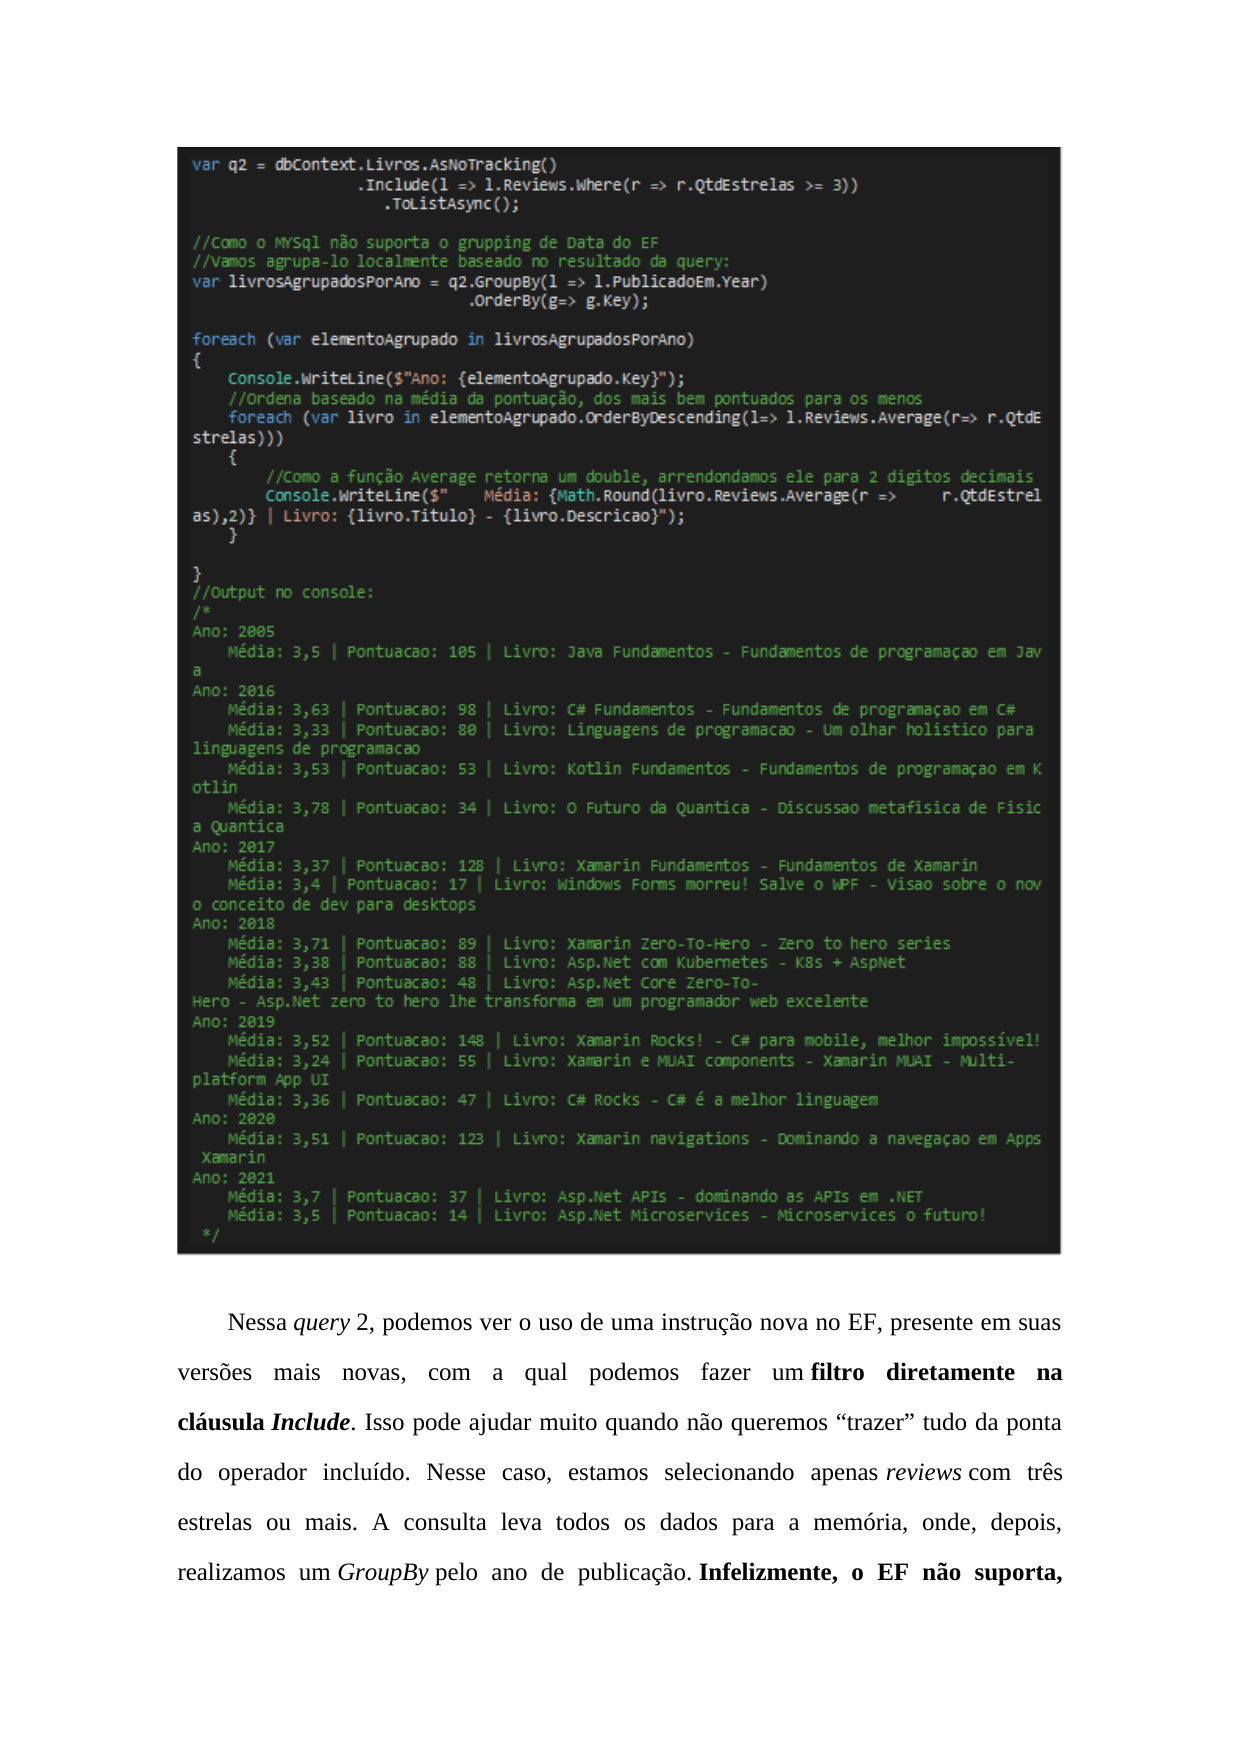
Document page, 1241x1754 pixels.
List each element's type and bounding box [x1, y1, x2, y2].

text [177, 1285, 1063, 1585]
picture [177, 147, 1063, 1257]
